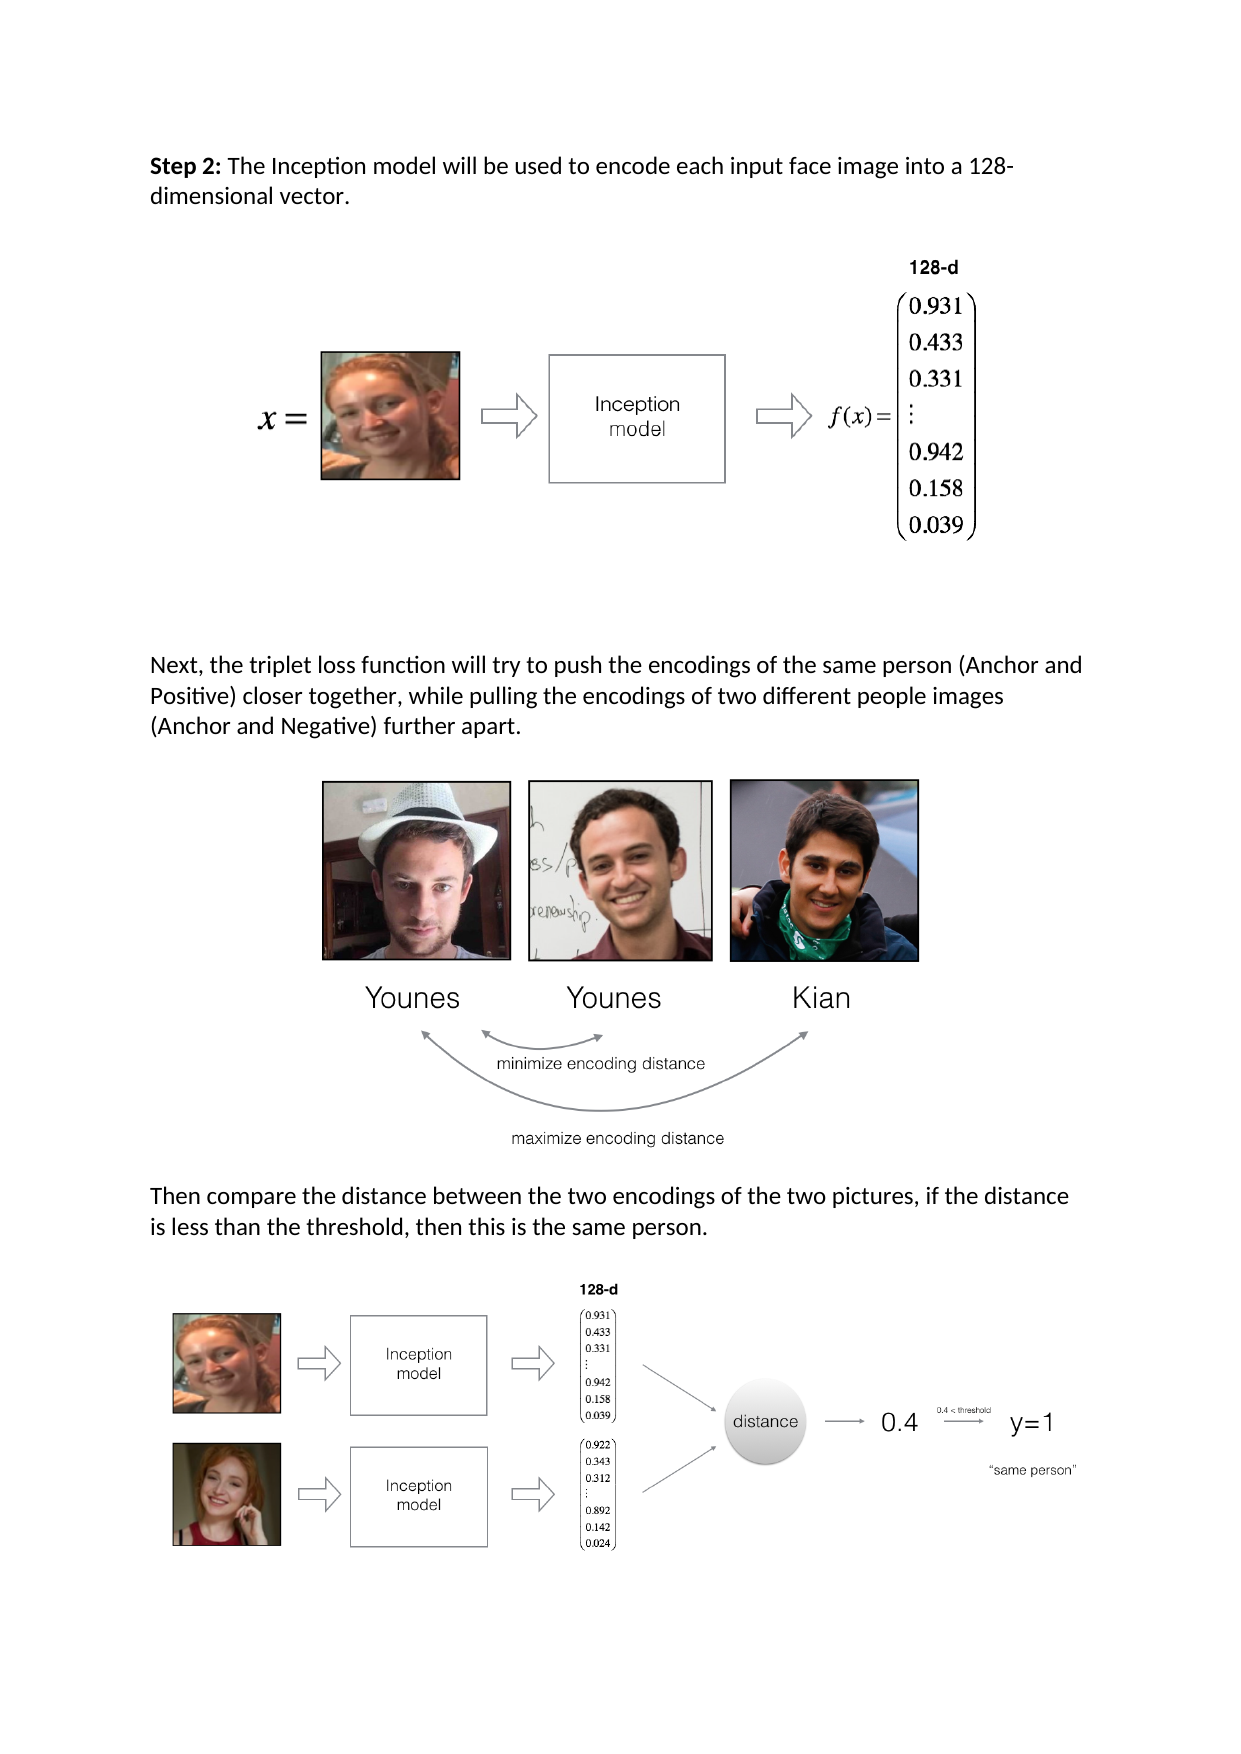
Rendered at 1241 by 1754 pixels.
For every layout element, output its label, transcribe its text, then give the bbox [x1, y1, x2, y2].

text Next, the triplet loss function will try to push the encodings of the same person (Anchor and Positive) closer together, while pulling the encodings of two different people images (Anchor and Negative) further apart. [150, 649, 1090, 741]
text Step 2: The Inception model will be used to encode each input face image into a 128-dimensional vector. [150, 150, 1090, 211]
picture [150, 1271, 1091, 1559]
picture [315, 771, 925, 1150]
text Then compare the distance between the two encodings of the two pictures, if the distance is less than the threshold, then this is the same person. [150, 1180, 1090, 1241]
picture [245, 241, 995, 558]
